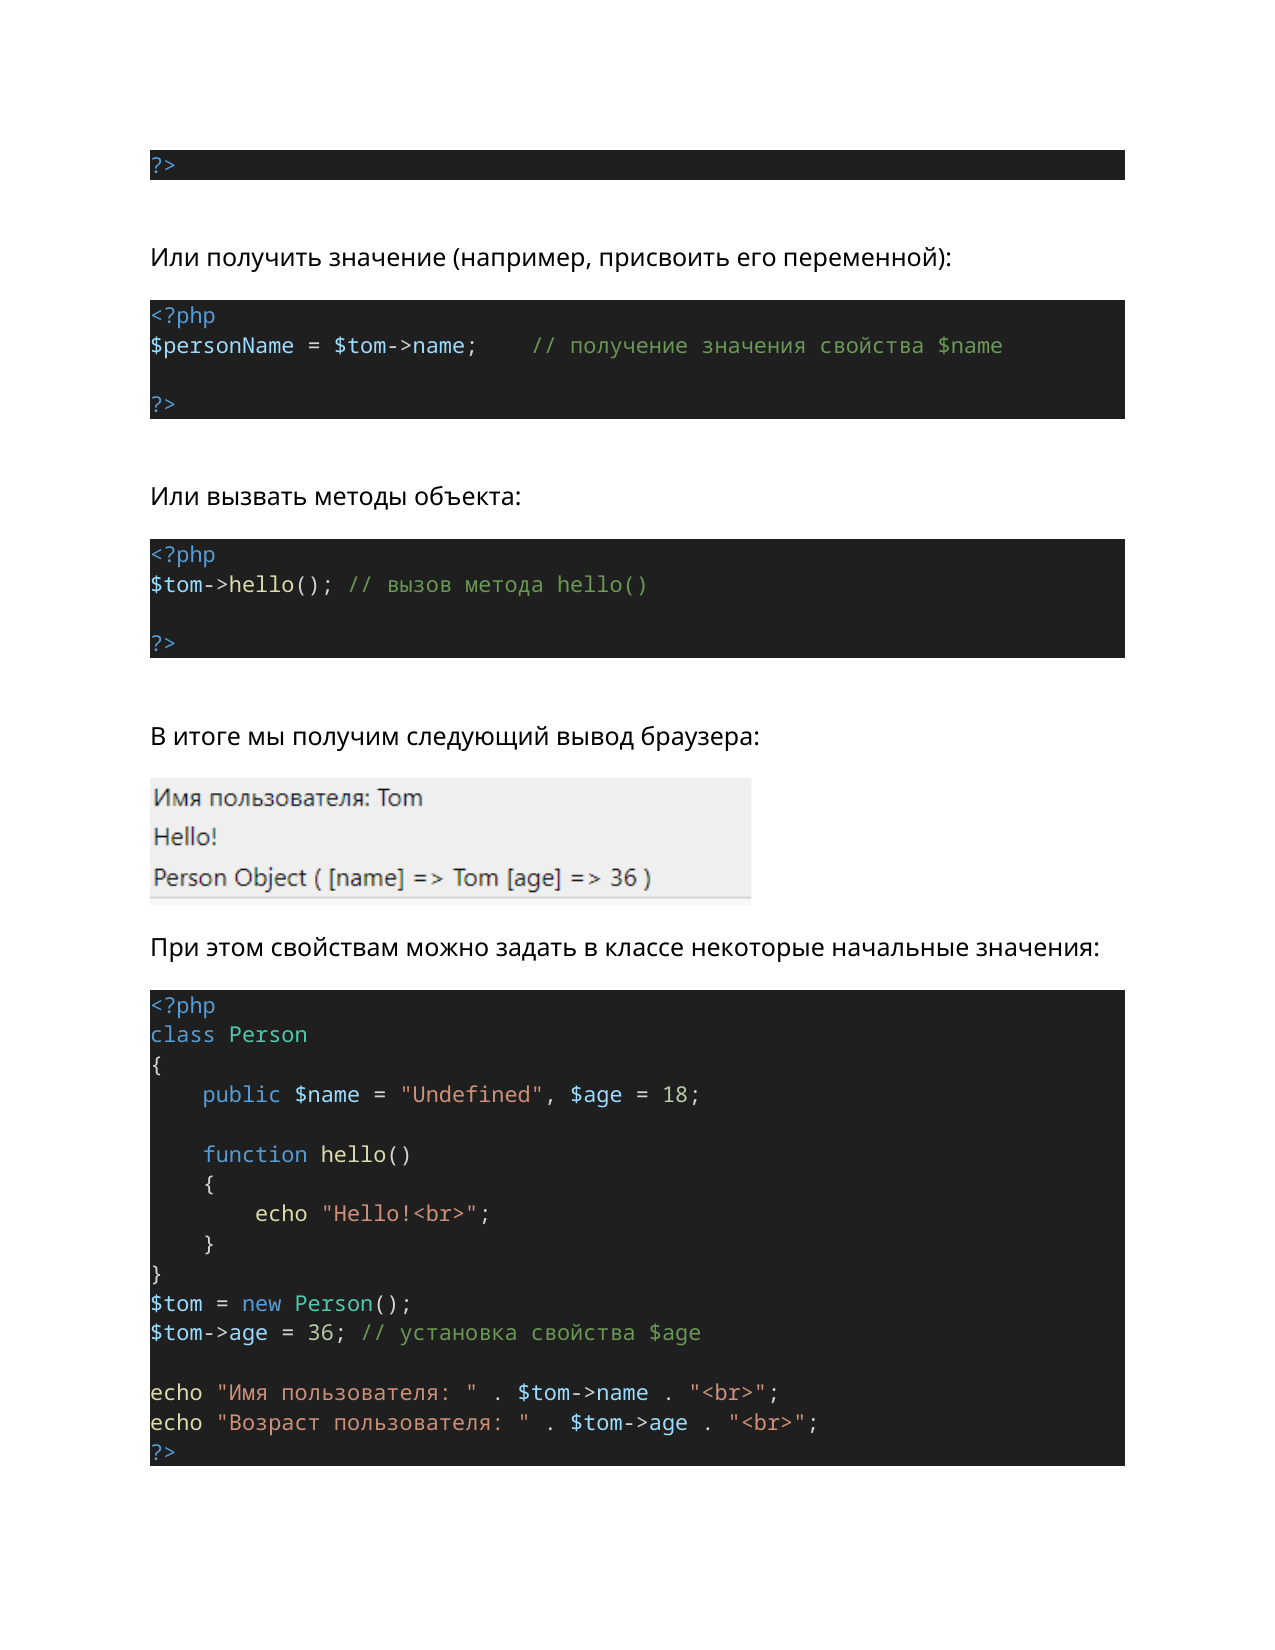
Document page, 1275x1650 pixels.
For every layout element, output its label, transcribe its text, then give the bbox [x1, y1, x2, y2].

text $tom->hello(); // вызов метода hello() [150, 569, 1125, 598]
text public $name = "Undefined", $age = 18; [150, 1079, 1125, 1109]
text <?php [150, 539, 1125, 569]
text $personName = $tom->name; // получение значения свойства $name [150, 329, 1125, 359]
text class Person [150, 1019, 1125, 1049]
text } [150, 1258, 1125, 1288]
text При этом свойствам можно задать в классе некоторые начальные значения: [150, 930, 1125, 964]
text ?> [150, 150, 1125, 180]
text <?php [150, 990, 1125, 1019]
text echo "Hello!<br>"; [150, 1198, 1125, 1228]
text echo "Имя пользователя: " . $tom->name . "<br>"; [150, 1377, 1125, 1407]
text } [150, 1228, 1125, 1258]
text $tom = new Person(); [150, 1288, 1125, 1317]
picture [150, 778, 752, 905]
text ?> [150, 389, 1125, 419]
text Или вызвать методы объекта: [150, 479, 1125, 513]
text Или получить значение (например, присвоить его переменной): [150, 240, 1125, 274]
text echo "Возраст пользователя: " . $tom->age . "<br>"; [150, 1407, 1125, 1437]
text В итоге мы получим следующий вывод браузера: [150, 718, 1125, 752]
text { [150, 1049, 1125, 1079]
text $tom->age = 36; // установка свойства $age [150, 1317, 1125, 1347]
text ?> [150, 1437, 1125, 1466]
text function hello() [150, 1139, 1125, 1168]
text <?php [150, 300, 1125, 329]
text { [150, 1168, 1125, 1198]
text ?> [150, 628, 1125, 658]
